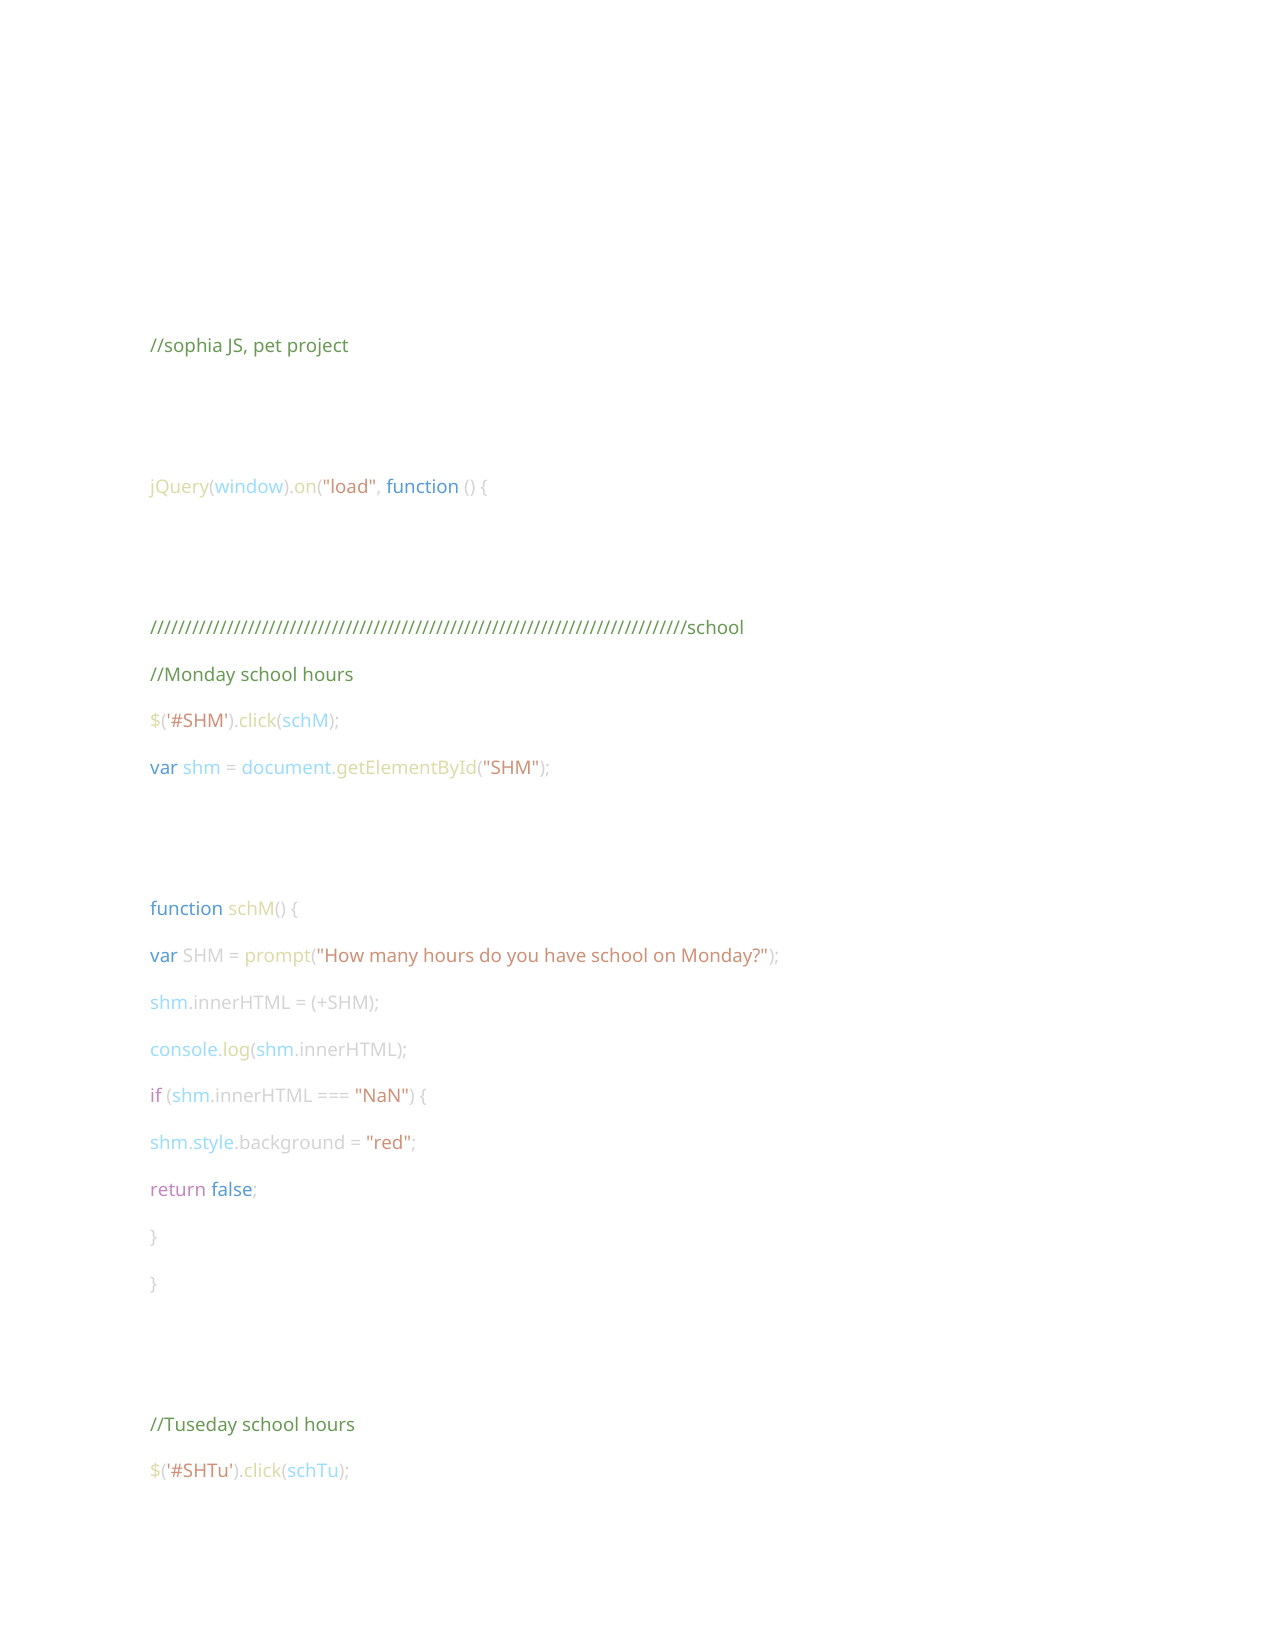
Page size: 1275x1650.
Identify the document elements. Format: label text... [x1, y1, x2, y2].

text //sophia JS, pet project [150, 315, 1125, 362]
text //Monday school hours [150, 643, 1125, 690]
text /////////////////////////////////////////////////////////////////////////////school [150, 597, 1125, 643]
text var SHM = prompt("How many hours do you have school on Monday?"); [150, 925, 1125, 972]
text } [150, 1253, 1125, 1300]
text } [150, 1206, 1125, 1253]
text function schM() { [150, 878, 1125, 925]
text return false; [150, 1159, 1125, 1206]
text $('#SHM').click(schM); [150, 690, 1125, 737]
text if (shm.innerHTML === "NaN") { [150, 1065, 1125, 1112]
text $('#SHTu').click(schTu); [150, 1440, 1125, 1487]
text var shm = document.getElementById("SHM"); [150, 737, 1125, 784]
text console.log(shm.innerHTML); [150, 1018, 1125, 1065]
text jQuery(window).on("load", function () { [150, 456, 1125, 503]
text shm.style.background = "red"; [150, 1112, 1125, 1159]
text shm.innerHTML = (+SHM); [150, 972, 1125, 1018]
text //Tuseday school hours [150, 1393, 1125, 1440]
